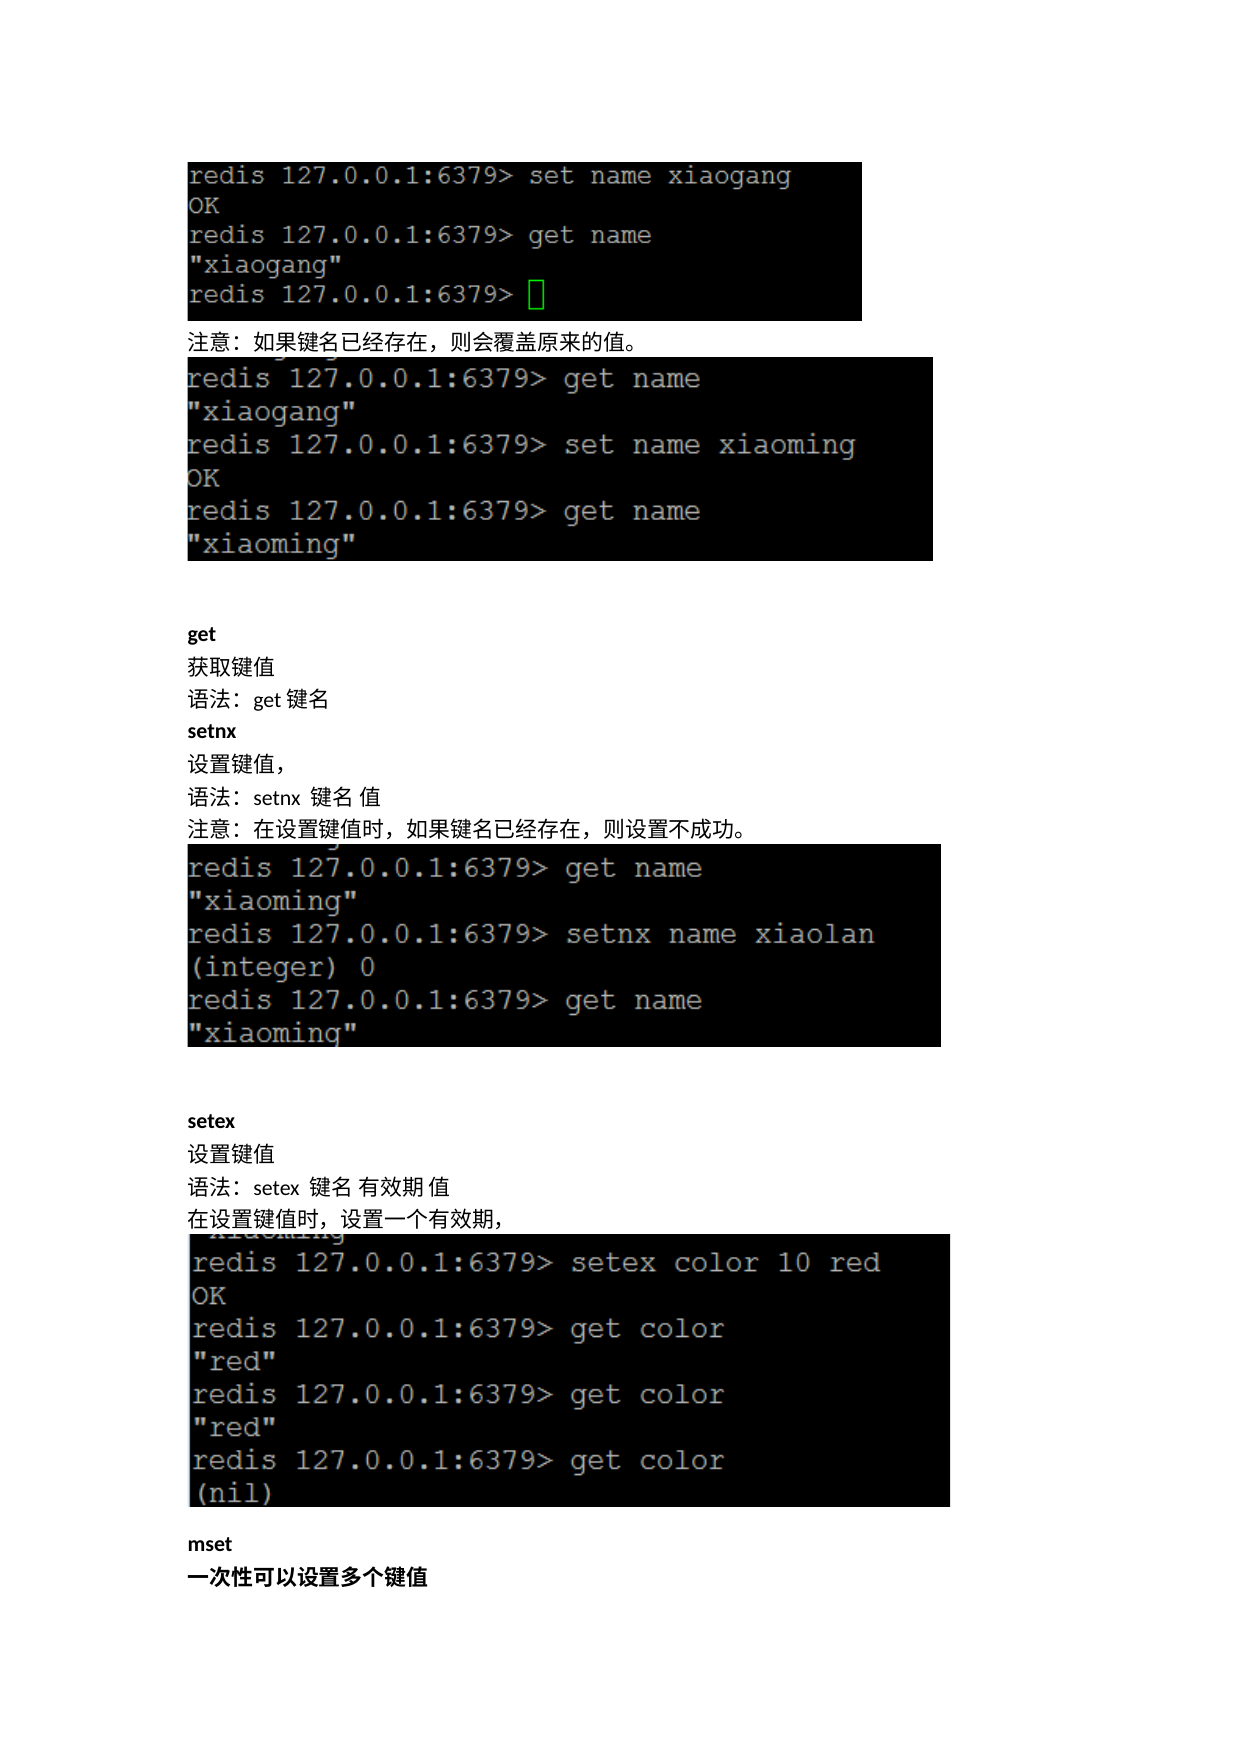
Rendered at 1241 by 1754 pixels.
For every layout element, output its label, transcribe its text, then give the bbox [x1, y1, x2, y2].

text setnx [187, 714, 1053, 747]
text 语法：get 键名 [187, 682, 1053, 714]
text 设置键值 [187, 1137, 1053, 1169]
picture [187, 357, 933, 561]
text 设置键值， [187, 747, 1053, 779]
text 在设置键值时，设置一个有效期， [187, 1202, 1053, 1234]
text 获取键值 [187, 649, 1053, 682]
text mset [187, 1527, 1053, 1559]
picture [187, 1234, 951, 1507]
text 注意：在设置键值时，如果键名已经存在，则设置不成功。 [187, 812, 1053, 844]
text 语法：setnx 键名 值 [187, 779, 1053, 812]
text 语法：setex 键名 有效期 值 [187, 1169, 1053, 1202]
text 一次性可以设置多个键值 [187, 1559, 1053, 1592]
text setex [187, 1104, 1053, 1137]
text 注意：如果键名已经存在，则会覆盖原来的值。 [187, 324, 1053, 357]
picture [187, 162, 862, 321]
picture [187, 844, 941, 1047]
text get [187, 617, 1053, 649]
